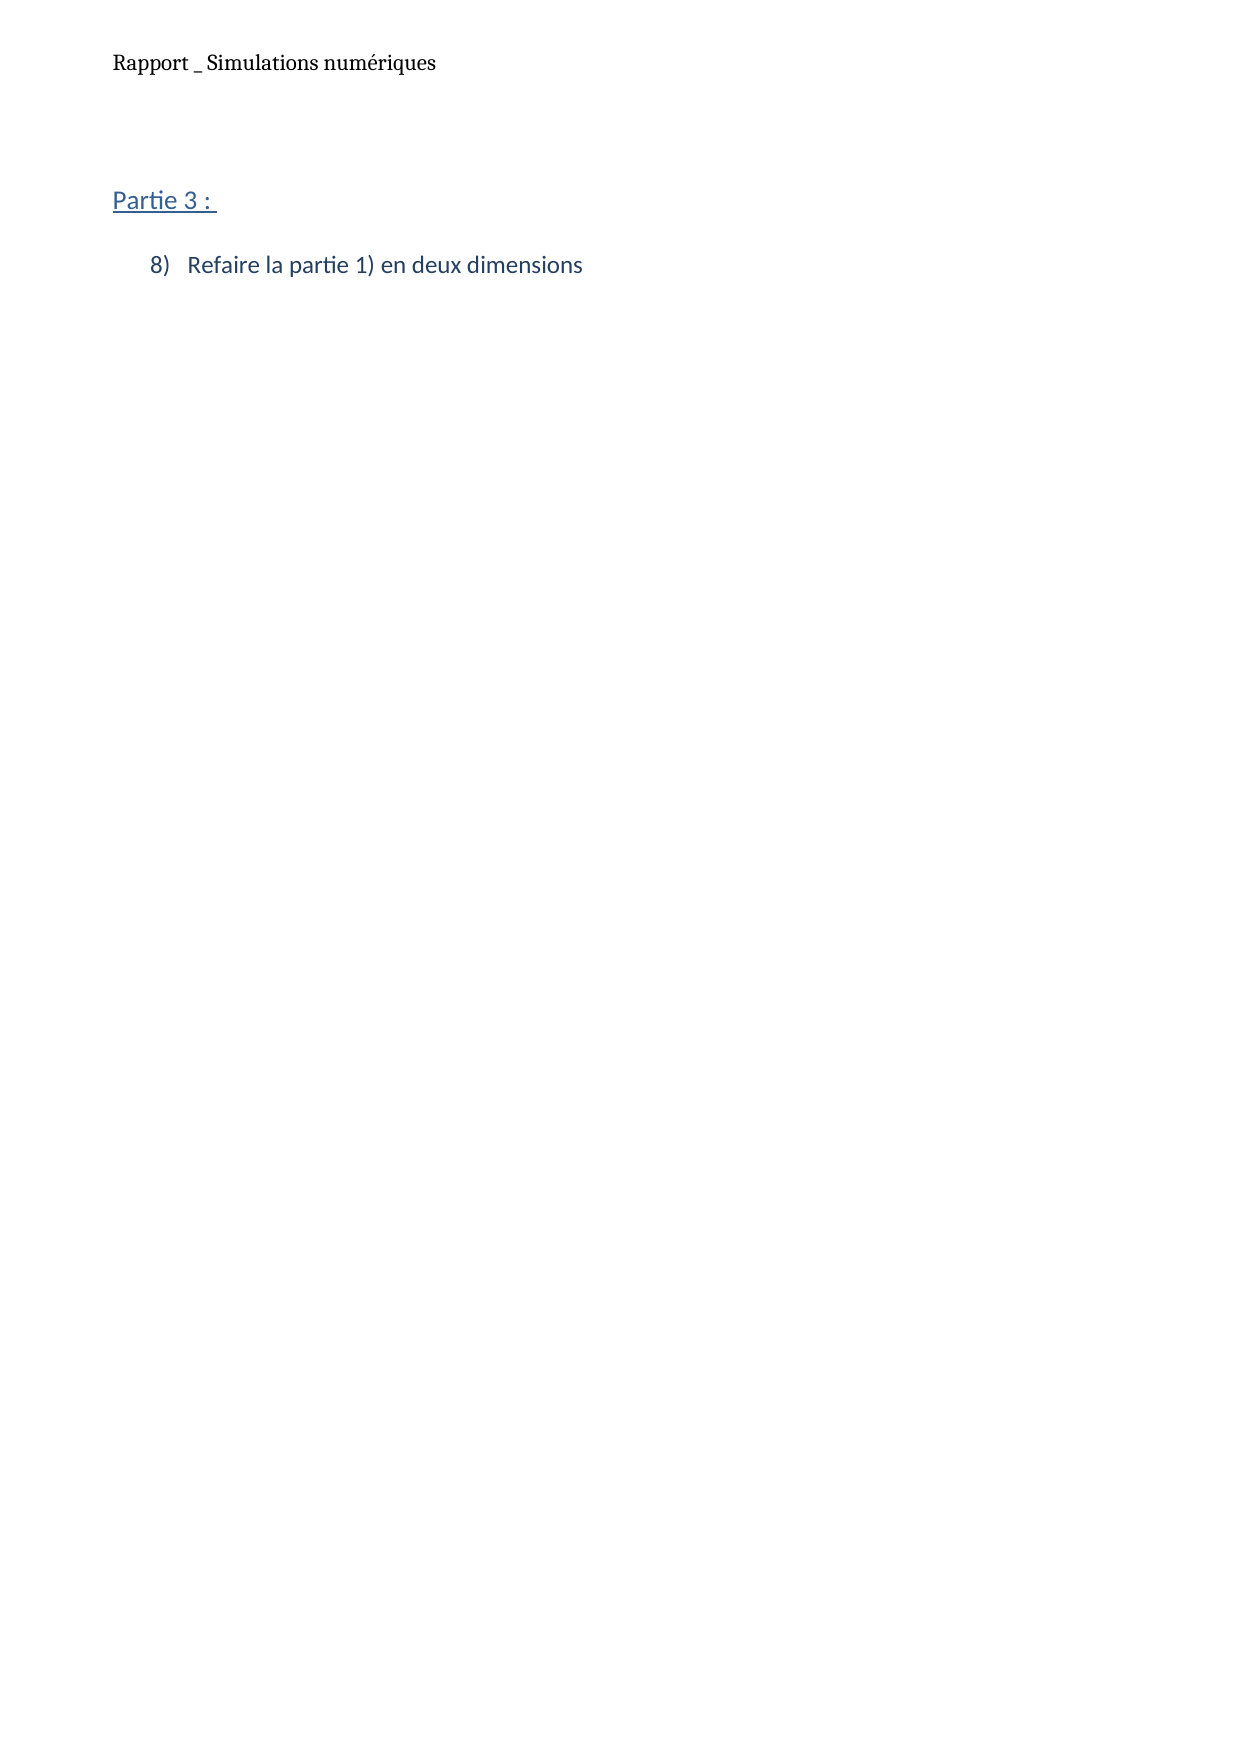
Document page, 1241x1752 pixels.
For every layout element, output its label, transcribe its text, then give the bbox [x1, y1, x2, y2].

subtitle Refaire la partie 1) en deux dimensions [150, 249, 1128, 279]
subtitle Partie 3 : [112, 183, 1128, 216]
